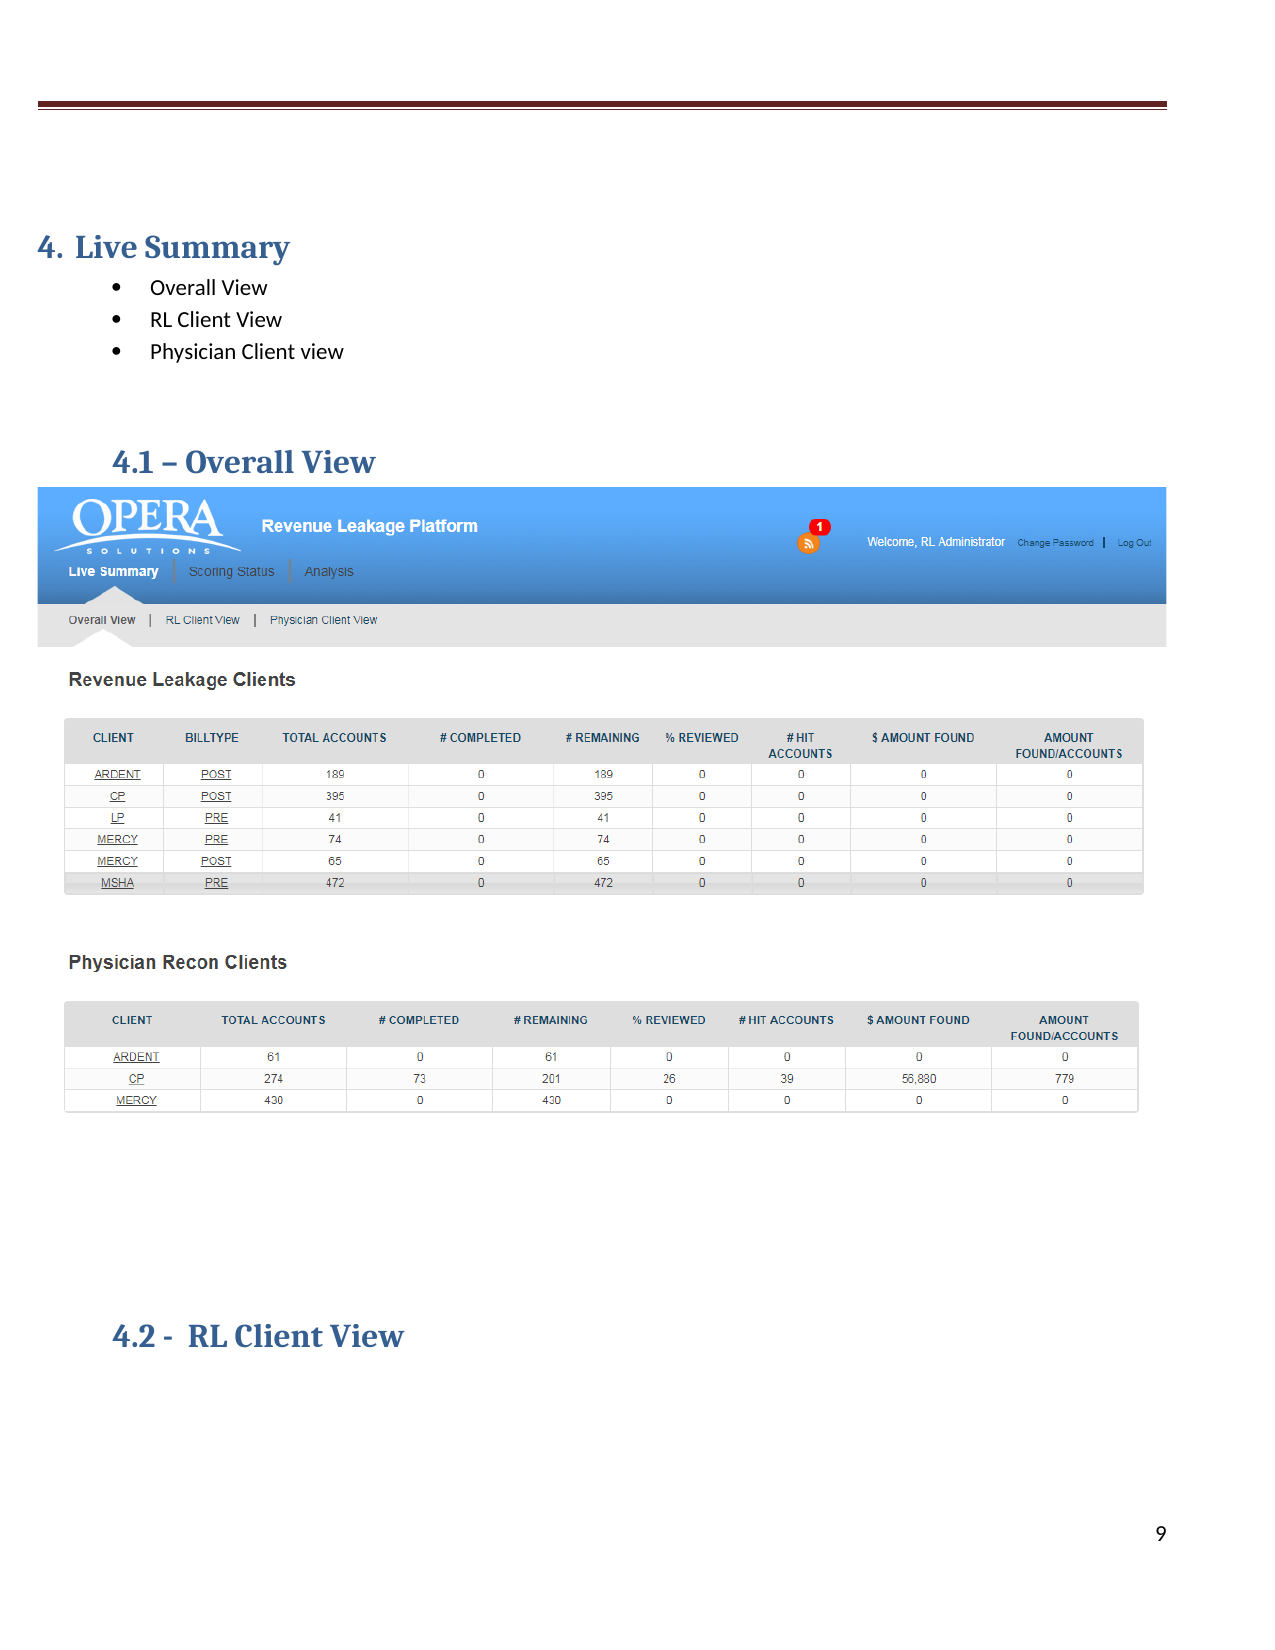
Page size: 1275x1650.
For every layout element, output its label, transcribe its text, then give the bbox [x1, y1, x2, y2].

list Overall View [112, 273, 1167, 301]
picture [37, 487, 1167, 1133]
subtitle Live Summary [37, 229, 1167, 267]
subtitle 4.2 - RL Client View [112, 1317, 1167, 1355]
list RL Client View [112, 305, 1167, 333]
list Physician Client view [112, 337, 1167, 365]
subtitle 4.1 – Overall View [112, 443, 1167, 482]
